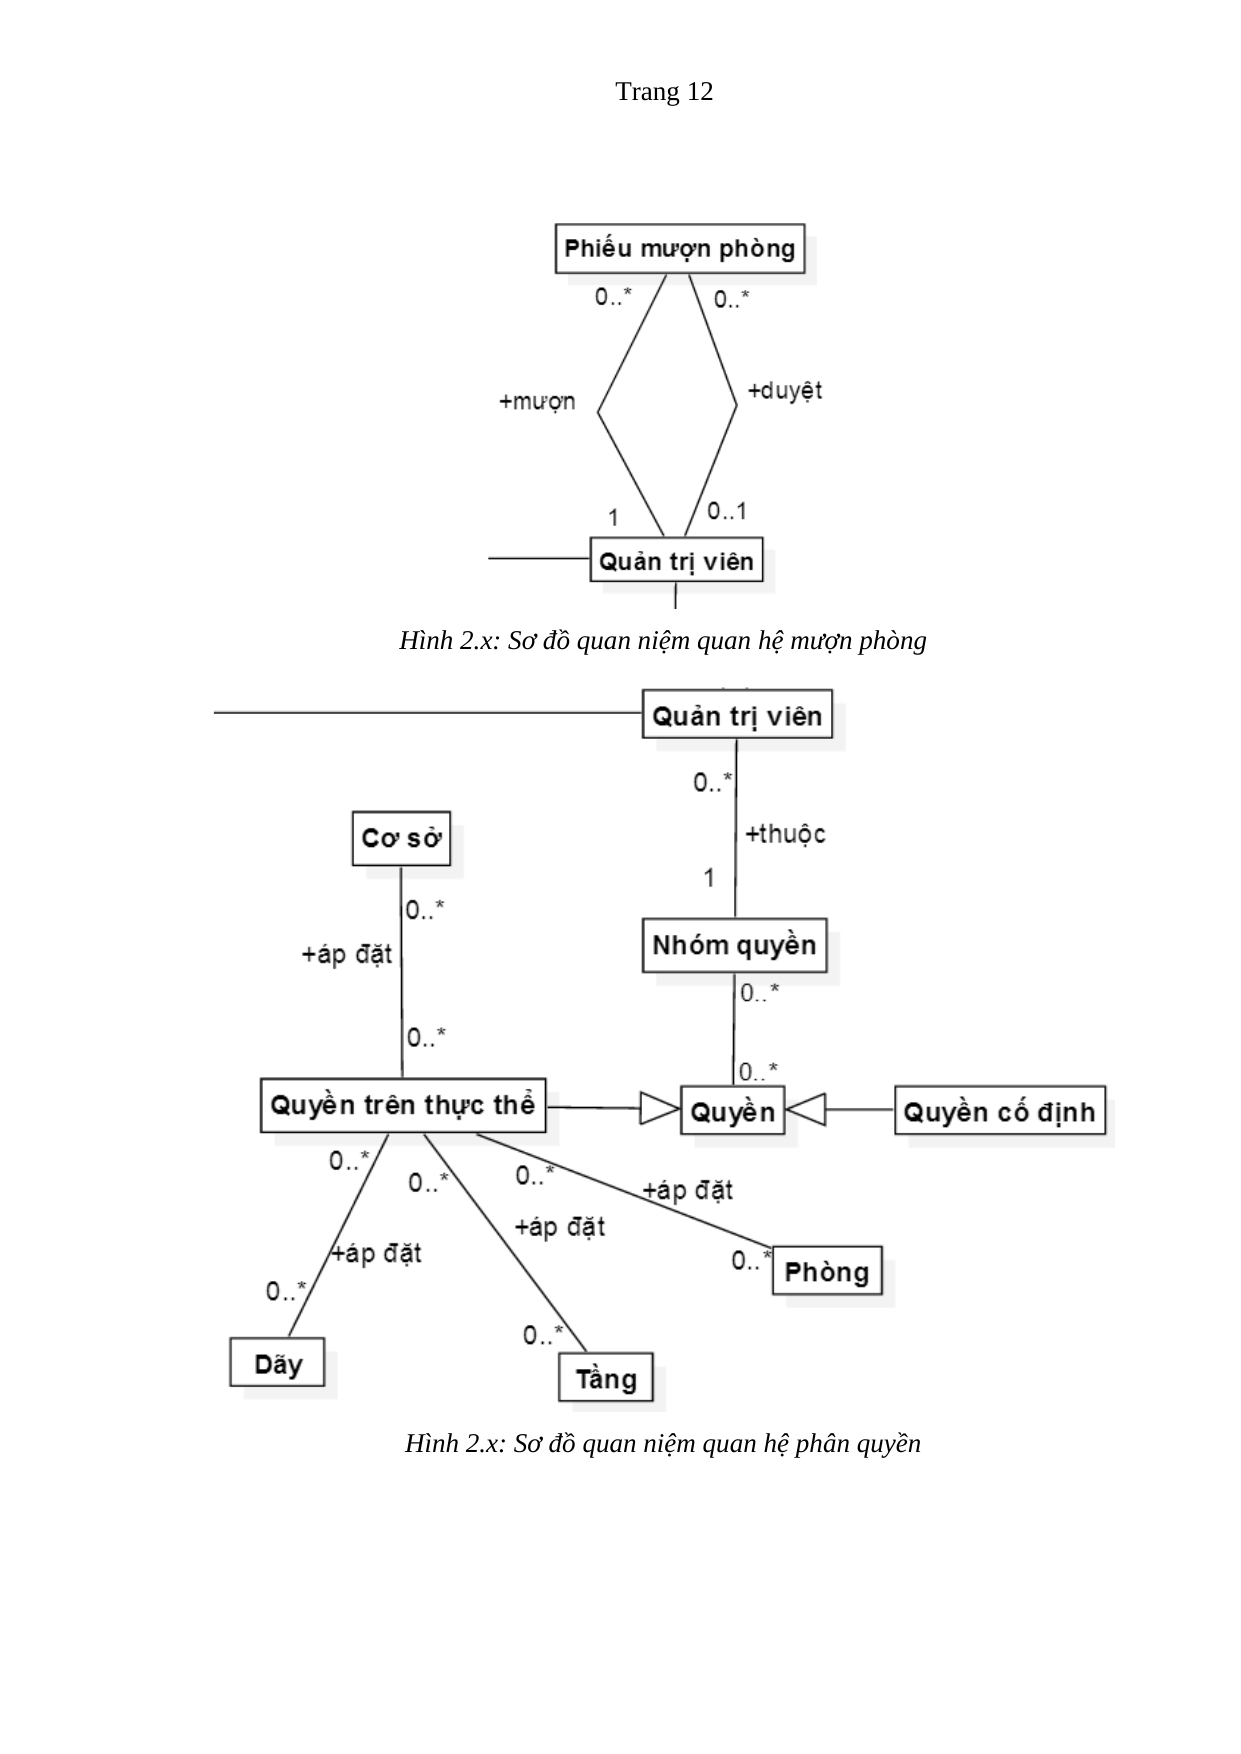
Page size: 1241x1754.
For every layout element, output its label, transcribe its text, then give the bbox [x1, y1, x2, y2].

picture [213, 670, 1115, 1412]
picture [488, 206, 841, 609]
text Hình 2.x: Sơ đồ quan niệm quan hệ mượn phòng [207, 624, 1122, 655]
text Hình 2.x: Sơ đồ quan niệm quan hệ phân quyền [207, 1427, 1122, 1458]
